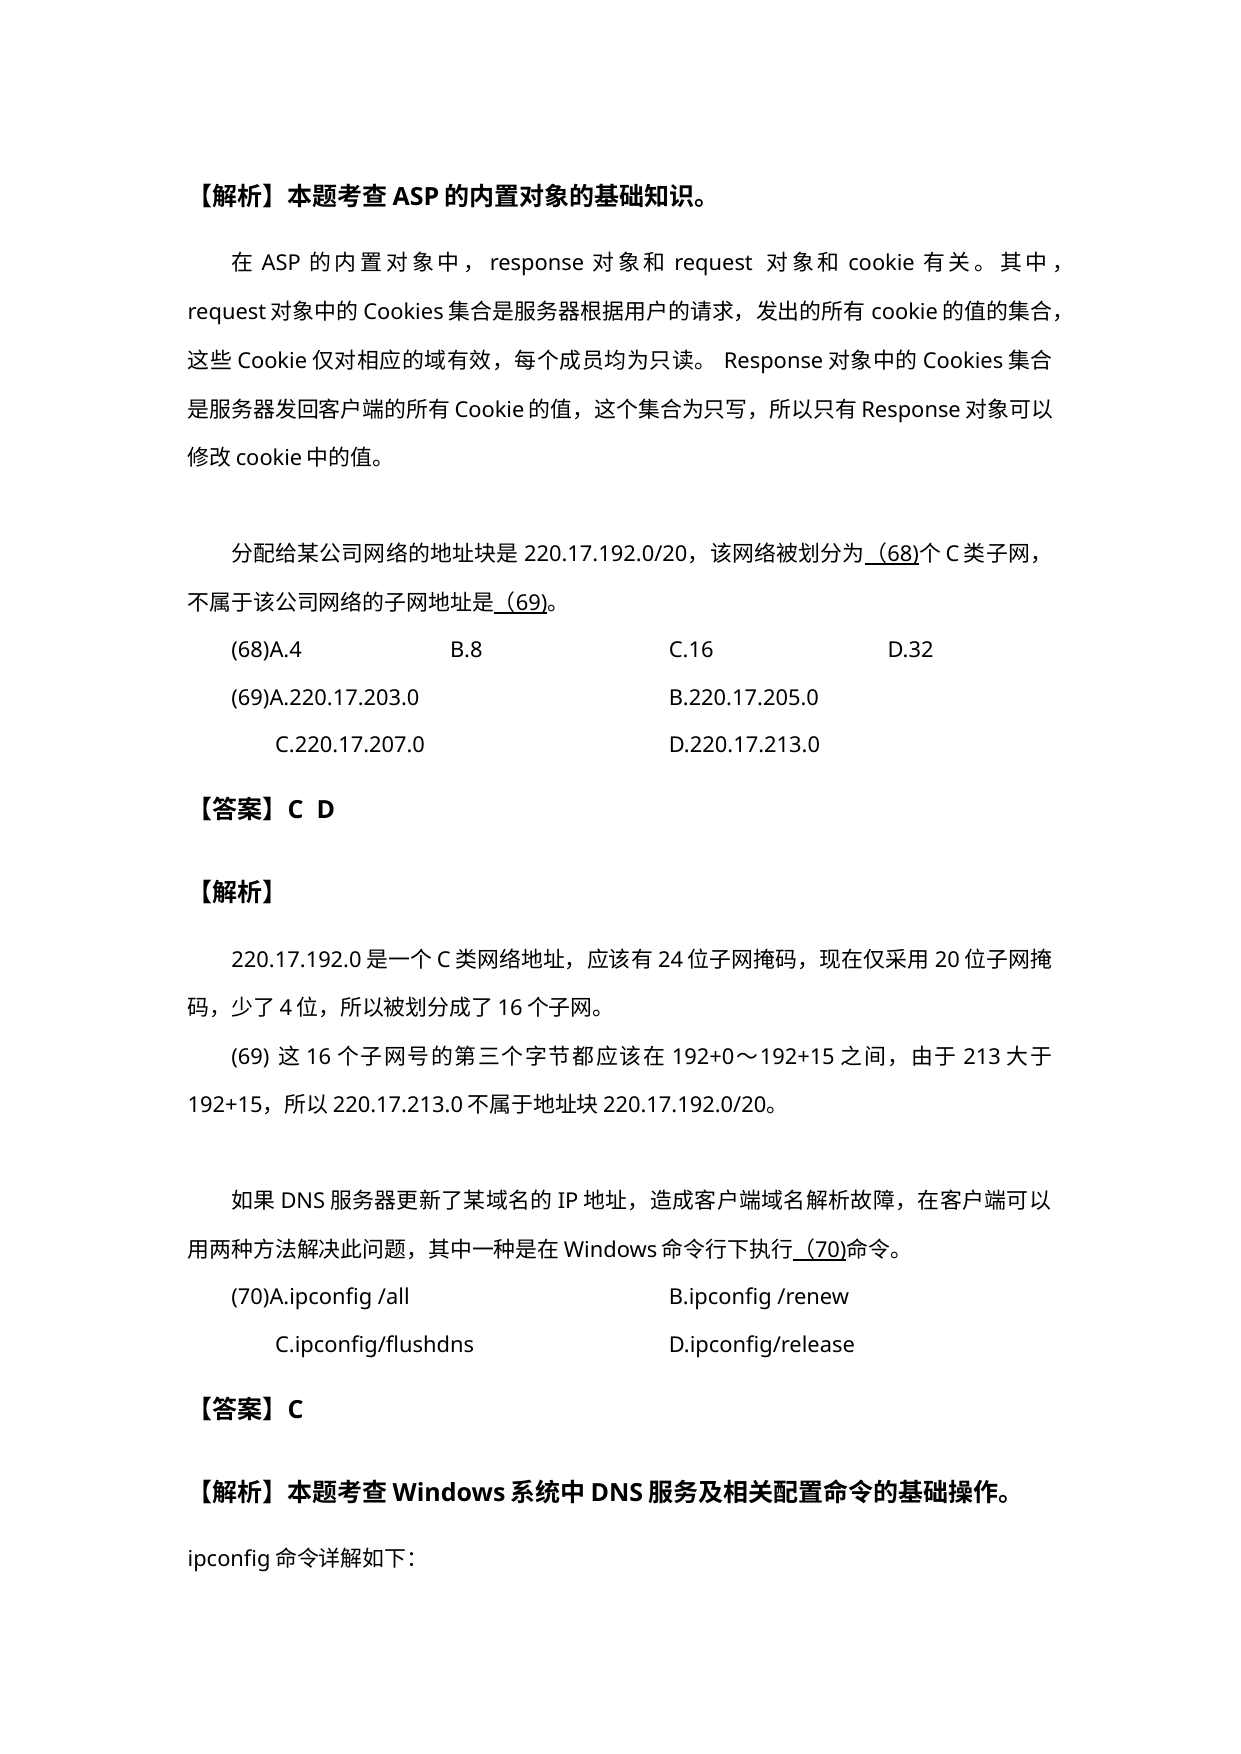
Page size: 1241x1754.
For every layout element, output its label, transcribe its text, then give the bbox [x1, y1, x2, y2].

text 【答案】C [187, 1375, 1053, 1440]
text 在ASP的内置对象中，response对象和request 对象和cookie有关。其中，request对象中的Cookies集合是服务器根据用户的请求，发出的所有cookie的值的集合，这些Cookie仅对相应的域有效，每个成员均为只读。 Response对象中的Cookies集合是服务器发回客户端的所有Cookie的值，这个集合为只写，所以只有Response对象可以修改cookie中的值。 [187, 245, 1053, 473]
text 220.17.192.0是一个C类网络地址，应该有24位子网掩码，现在仅采用20位子网掩码，少了4位，所以被划分成了16个子网。 [187, 941, 1053, 1023]
text C.ipconfig/flushdns D.ipconfig/release [231, 1327, 1053, 1360]
text 【解析】本题考查Windows系统中DNS服务及相关配置命令的基础操作。 [187, 1458, 1053, 1523]
text (70)A.ipconfig /all B.ipconfig /renew [187, 1280, 1053, 1312]
text 如果DNS服务器更新了某域名的IP地址，造成客户端域名解析故障，在客户端可以用两种方法解决此问题，其中一种是在Windows命令行下执行（70)命令。 [187, 1183, 1053, 1264]
text 【答案】C D [187, 775, 1053, 840]
text 【解析】 [187, 858, 1053, 923]
text (68)A.4 B.8 C.16 D.32 [187, 633, 1053, 665]
text 分配给某公司网络的地址块是220.17.192.0/20，该网络被划分为（68)个C类子网，不属于该公司网络的子网地址是（69)。 [187, 536, 1053, 617]
text 【解析】本题考查ASP的内置对象的基础知识。 [187, 162, 1053, 227]
text C.220.17.207.0 D.220.17.213.0 [275, 728, 1053, 760]
text (69) 这16个子网号的第三个字节都应该在192+0〜192+15之间，由于213大于192+15，所以220.17.213.0不属于地址块220.17.192.0/20。 [187, 1038, 1053, 1120]
text ipconfig命令详解如下： [187, 1541, 1053, 1573]
text (69)A.220.17.203.0 B.220.17.205.0 [187, 680, 1053, 713]
